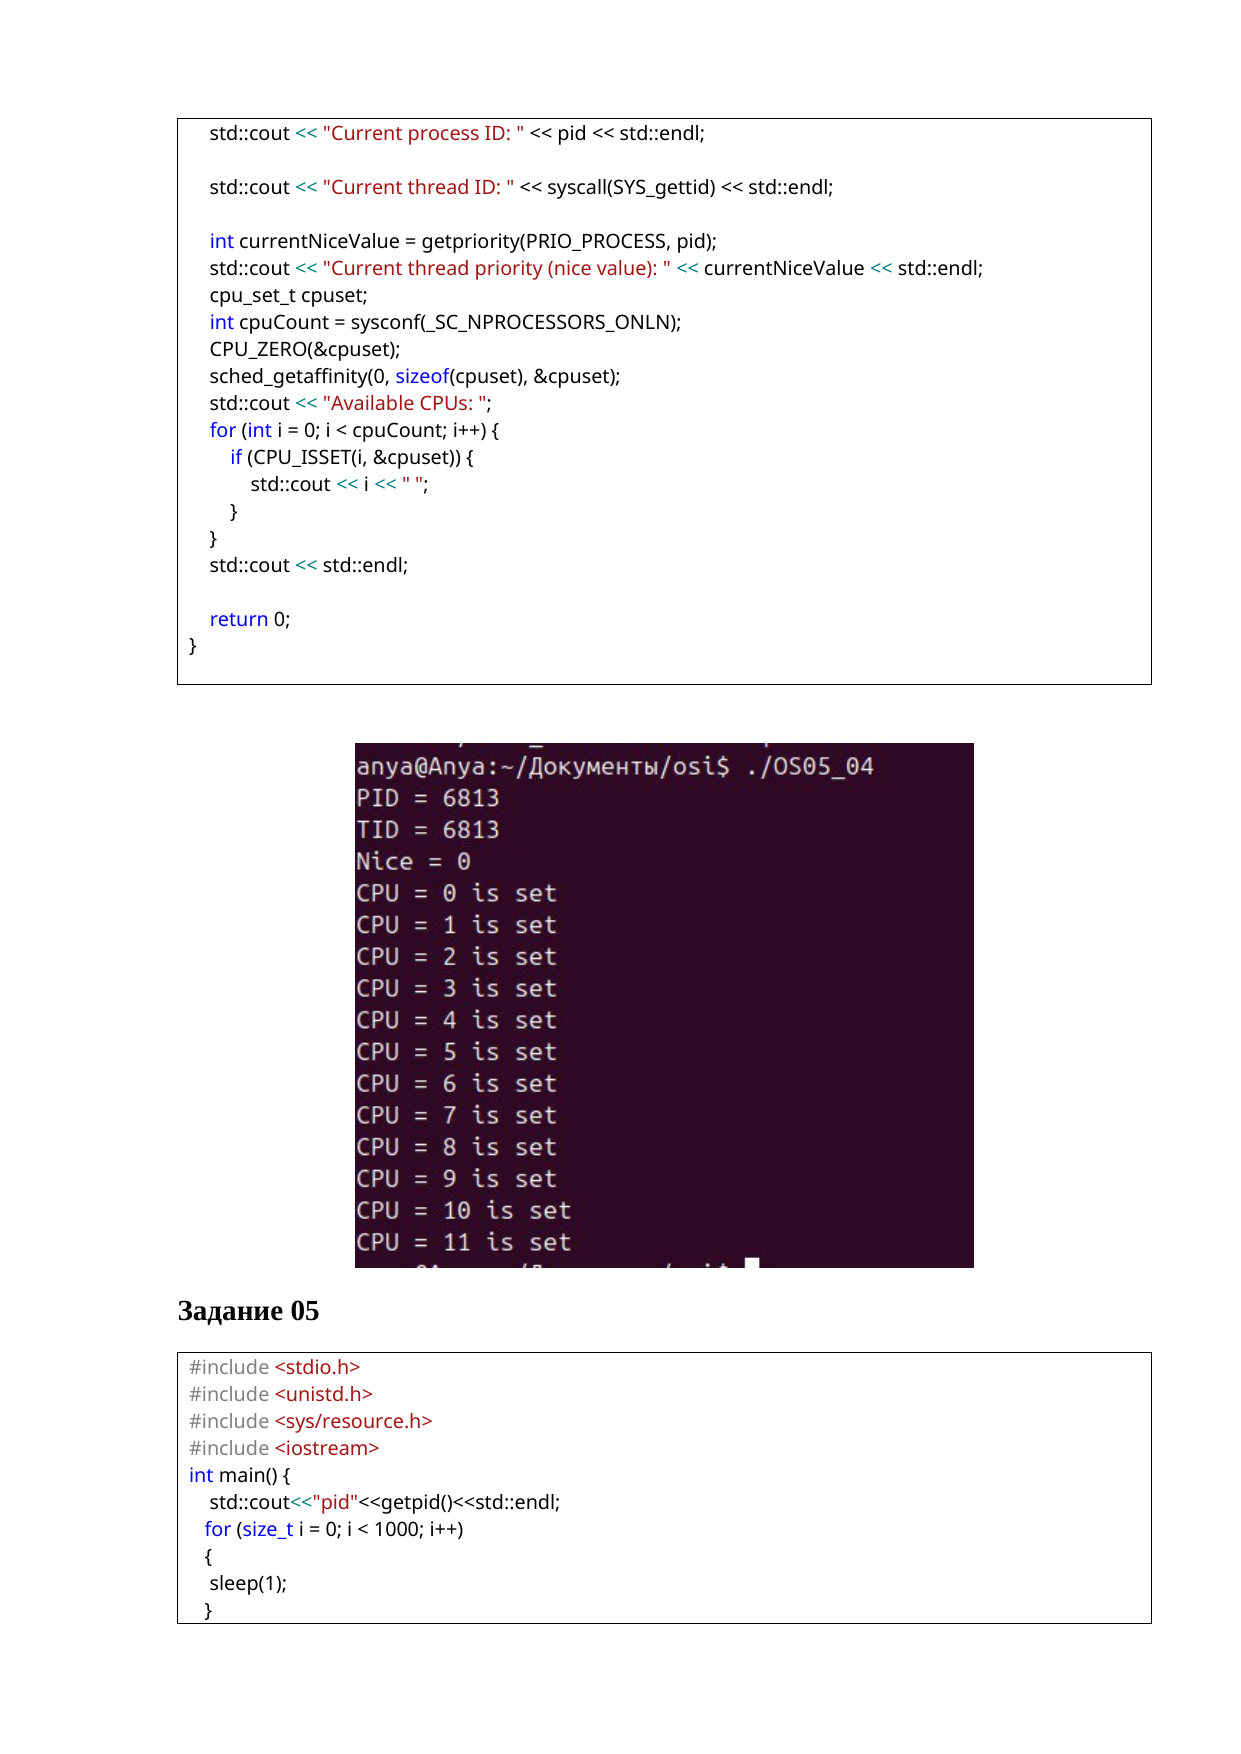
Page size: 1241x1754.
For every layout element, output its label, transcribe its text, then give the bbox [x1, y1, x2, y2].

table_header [178, 119, 1151, 683]
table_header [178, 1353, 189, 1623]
picture [355, 743, 974, 1268]
text Задание 05 [177, 1293, 1152, 1326]
